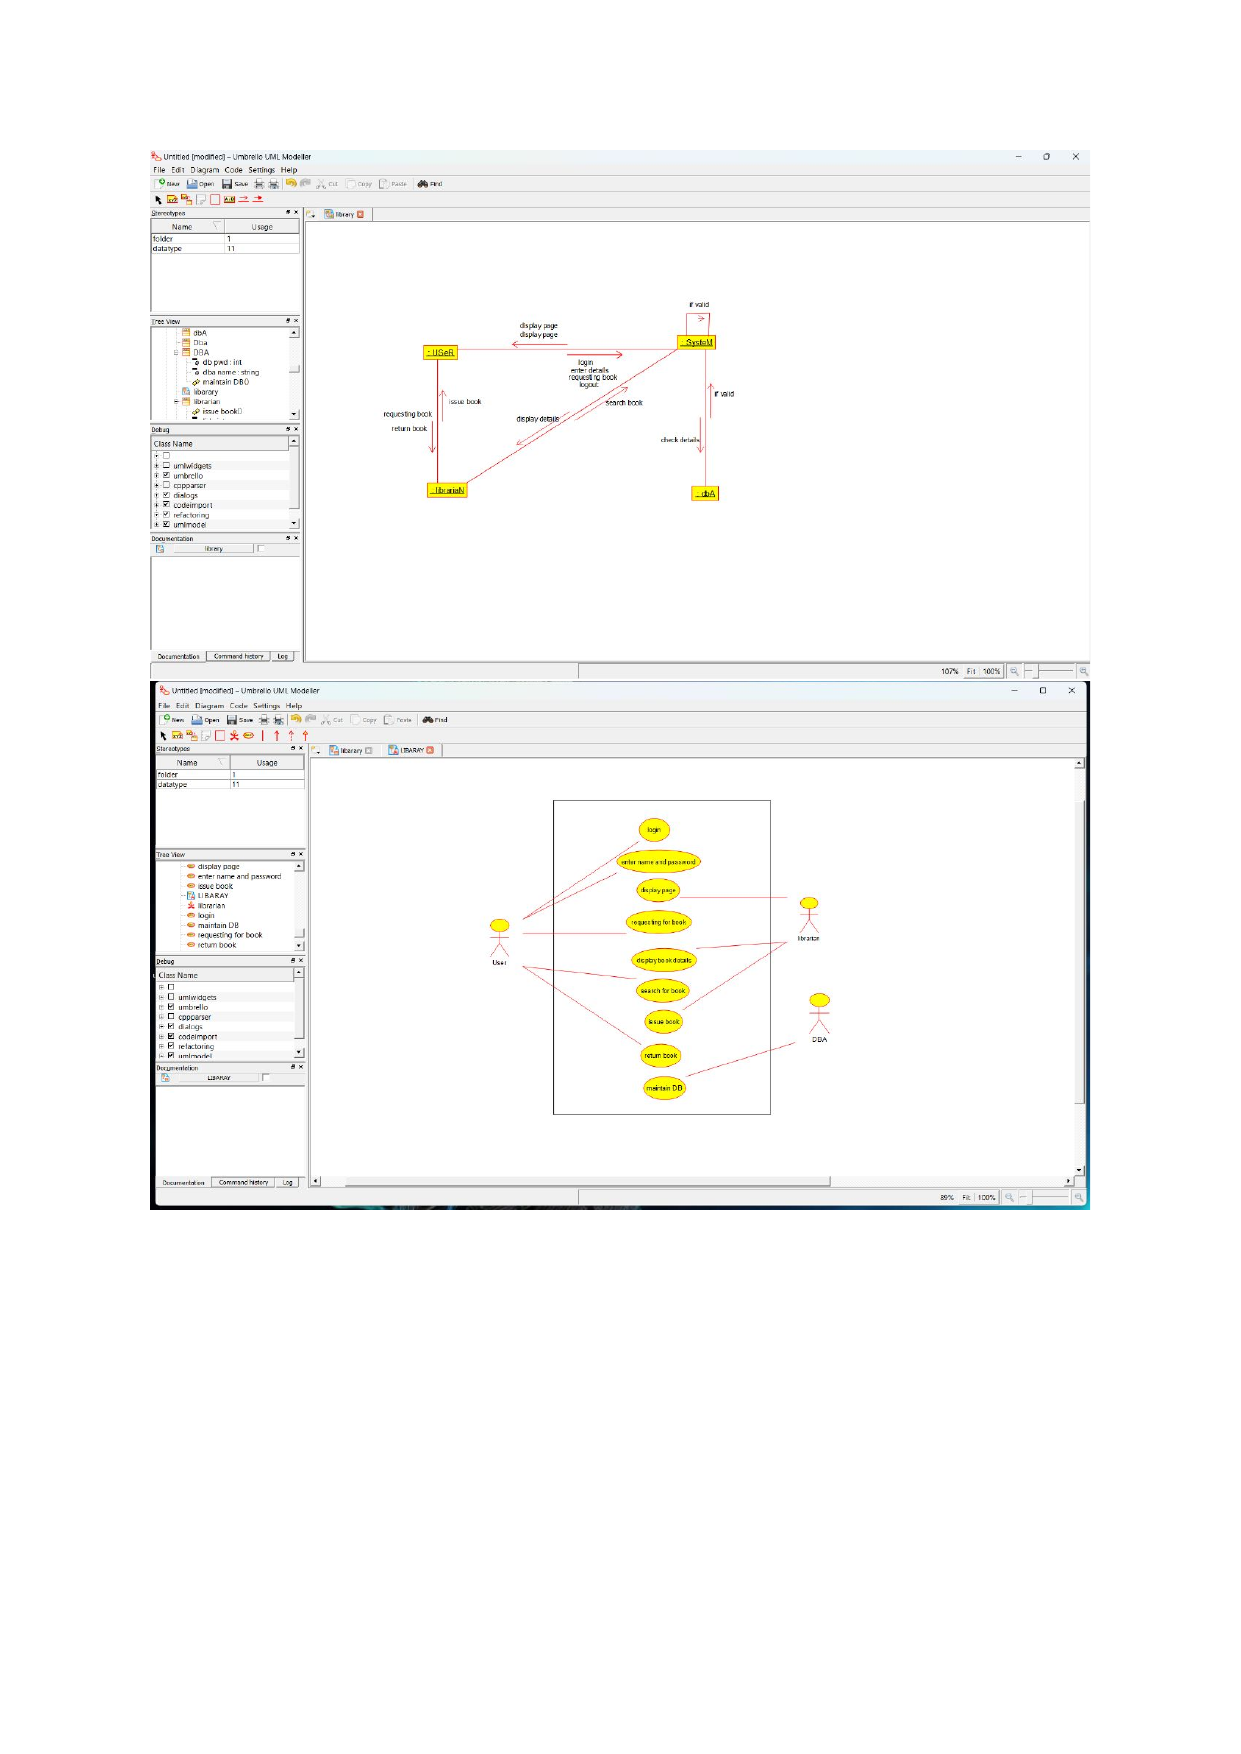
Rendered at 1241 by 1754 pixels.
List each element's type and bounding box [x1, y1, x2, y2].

picture [150, 681, 1091, 1210]
picture [150, 150, 1091, 679]
